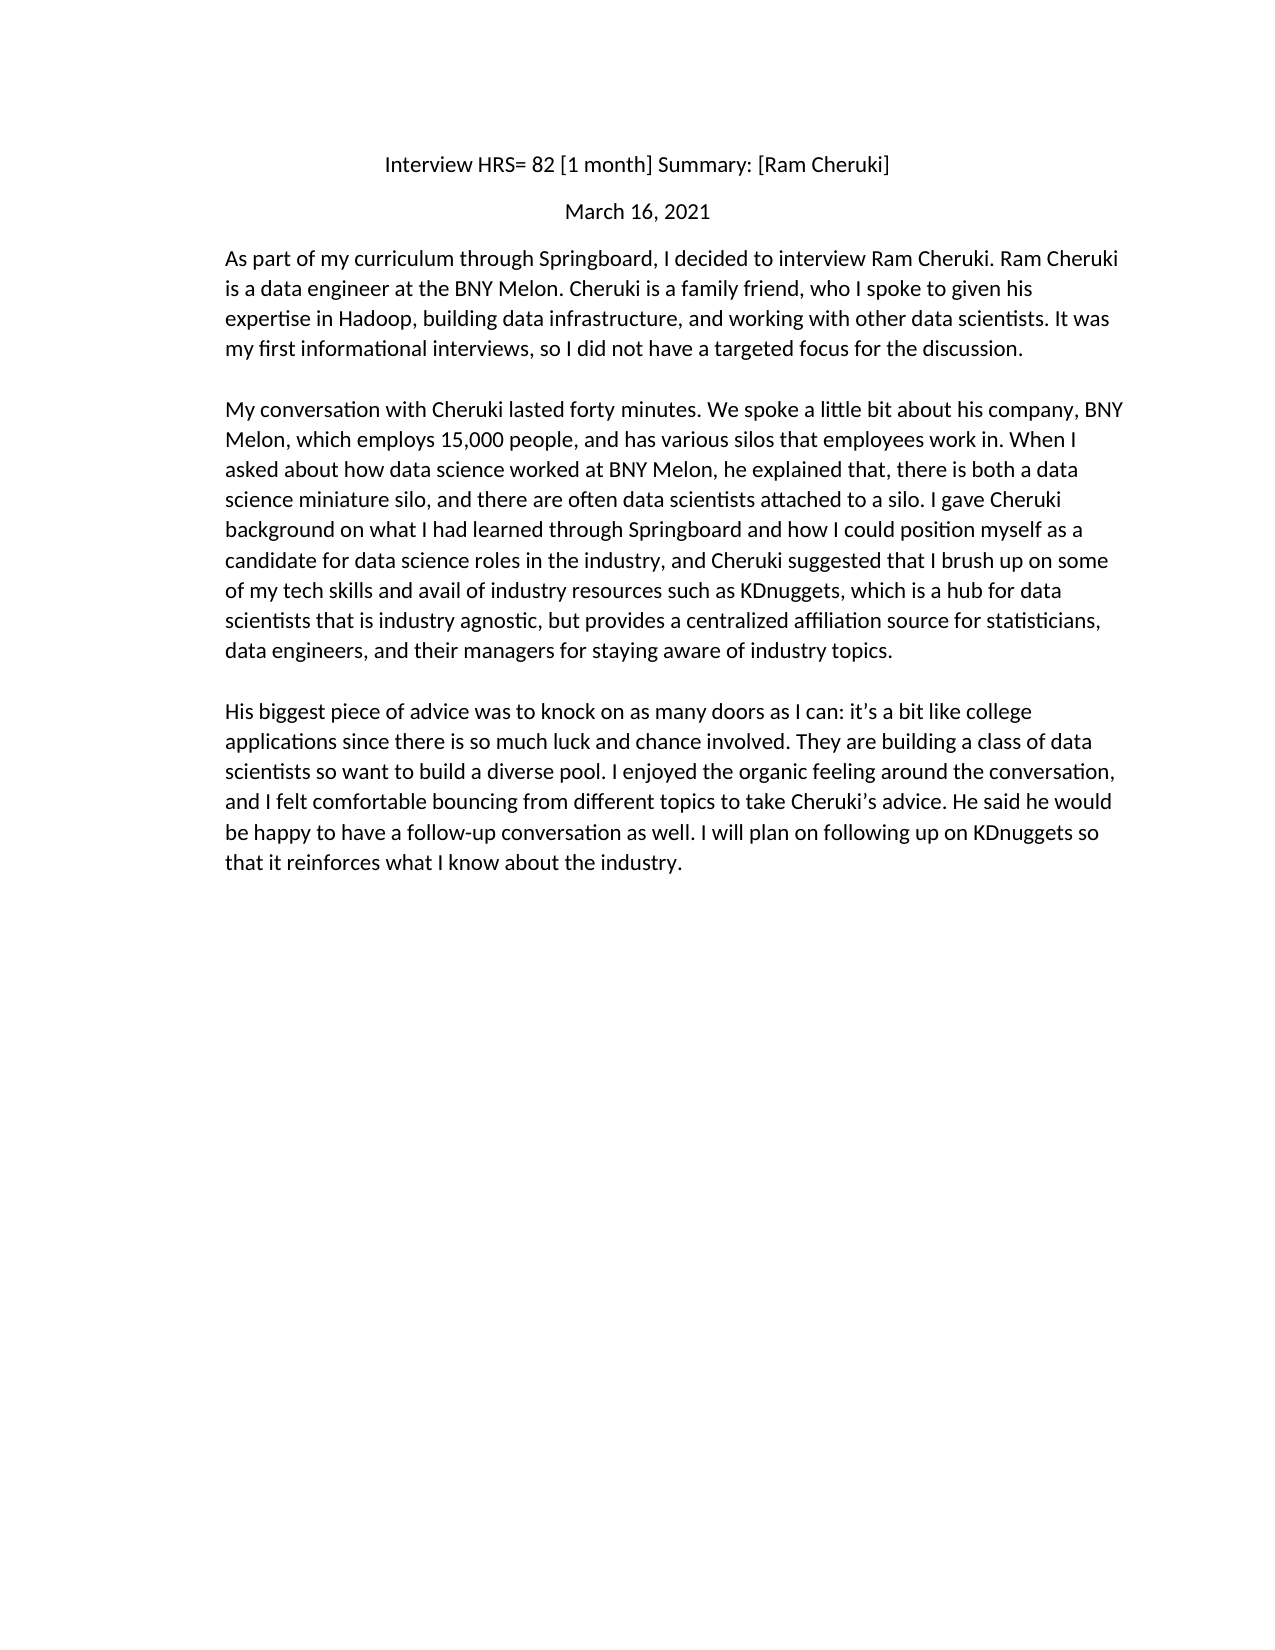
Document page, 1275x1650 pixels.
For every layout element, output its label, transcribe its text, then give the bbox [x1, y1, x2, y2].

text Interview HRS= 82 [1 month] Summary: [Ram Cheruki] [150, 150, 1125, 178]
list My conversation with Cheruki lasted forty minutes. We spoke a little bit about his company, BNY Melon, which employs 15,000 people, and has various silos that employees work in. When I asked about how data science worked at BNY Melon, he explained that, there is both a data science miniature silo, and there are often data scientists attached to a silo. I gave Cheruki background on what I had learned through Springboard and how I could position myself as a candidate for data science roles in the industry, and Cheruki suggested that I brush up on some of my tech skills and avail of industry resources such as KDnuggets, which is a hub for data scientists that is industry agnostic, but provides a centralized affiliation source for statisticians, data engineers, and their managers for staying aware of industry topics. [225, 395, 1125, 664]
list As part of my curriculum through Springboard, I decided to interview Ram Cheruki. Ram Cheruki is a data engineer at the BNY Melon. Cheruki is a family friend, who I spoke to given his expertise in Hadoop, building data infrastructure, and working with other data scientists. It was my first informational interviews, so I did not have a targeted focus for the discussion. [225, 244, 1125, 362]
text March 16, 2021 [150, 197, 1125, 225]
list His biggest piece of advice was to knock on as many doors as I can: it’s a bit like college applications since there is so much luck and chance involved. They are building a class of data scientists so want to build a diverse pool. I enjoyed the organic feeling around the conversation, and I felt comfortable bouncing from different topics to take Cheruki’s advice. He said he would be happy to have a follow-up conversation as well. I will plan on following up on KDnuggets so that it reinforces what I know about the industry. [225, 697, 1125, 936]
